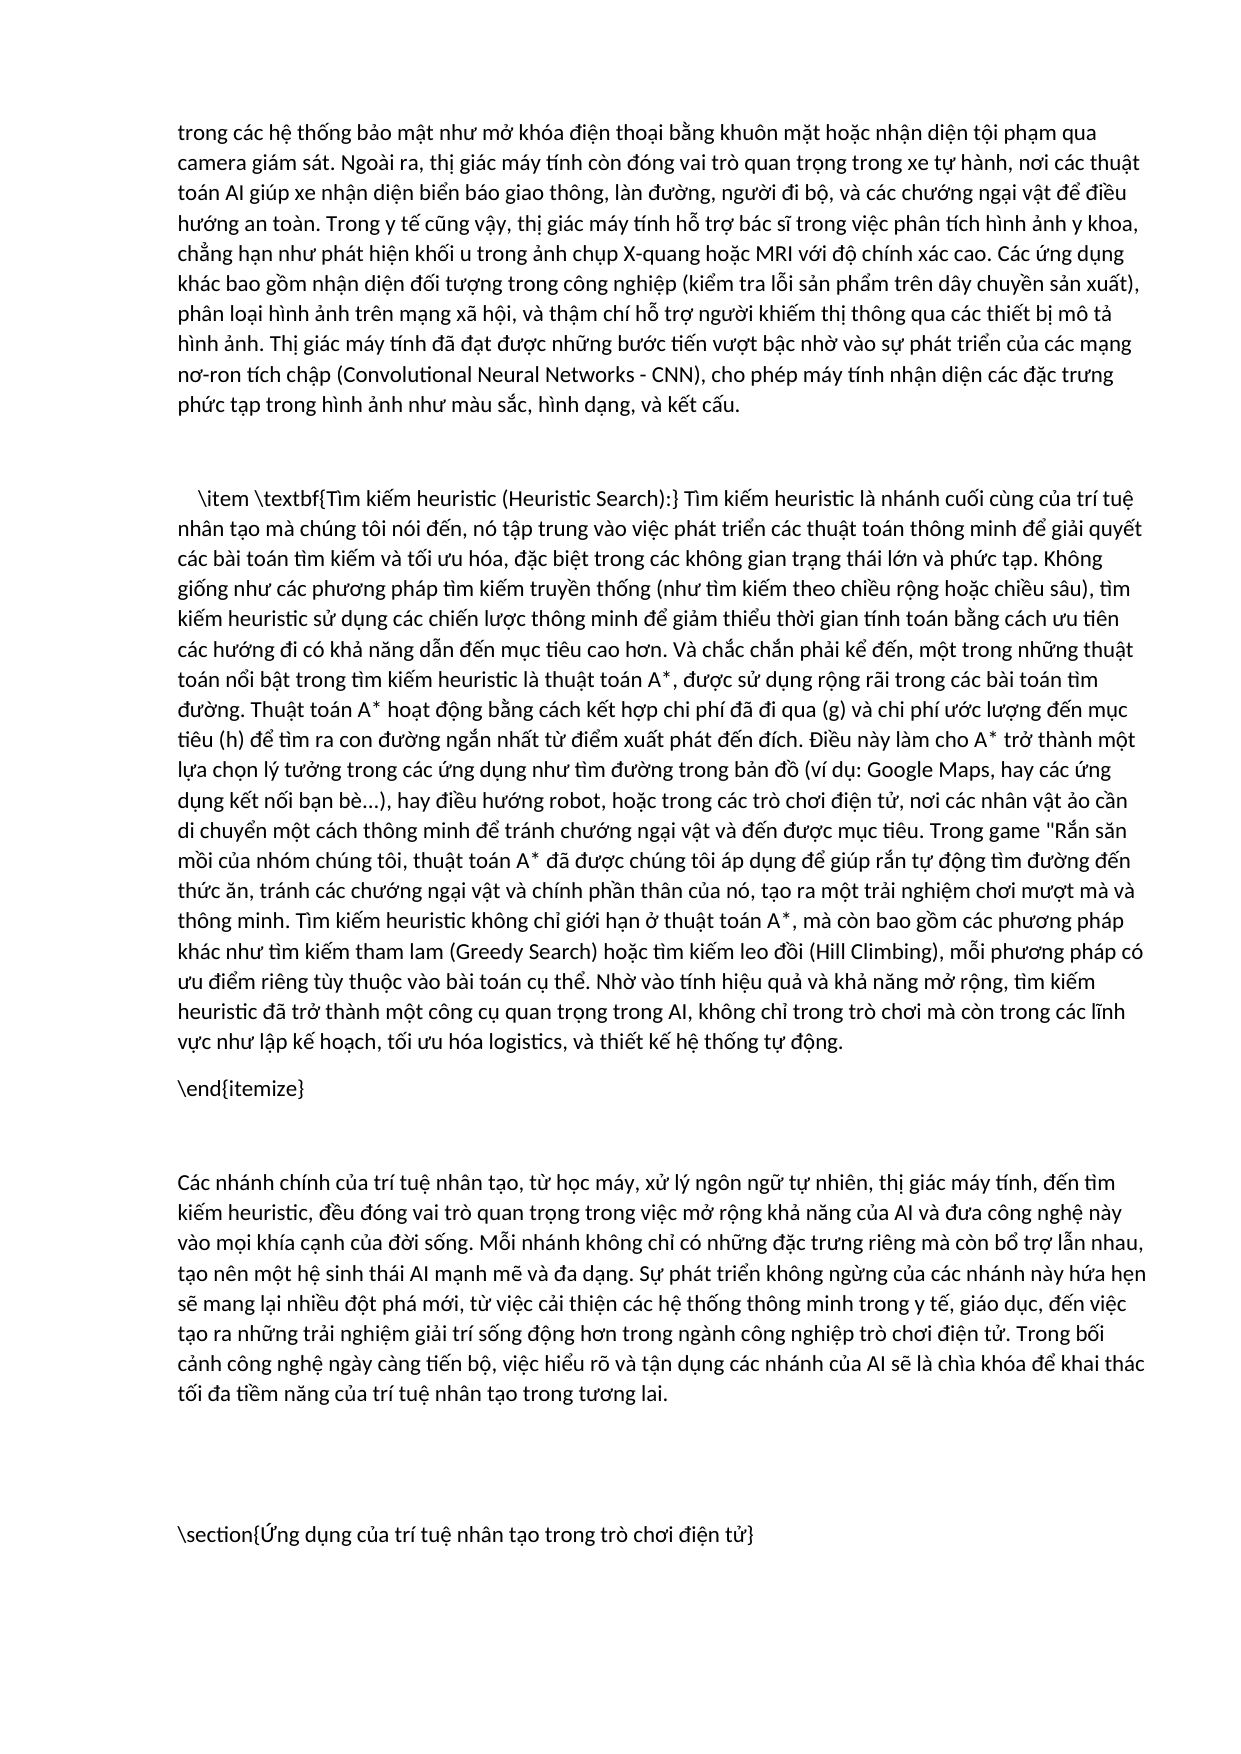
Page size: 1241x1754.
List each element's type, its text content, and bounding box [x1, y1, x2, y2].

text Các nhánh chính của trí tuệ nhân tạo, từ học máy, xử lý ngôn ngữ tự nhiên, thị giác máy tính, đến tìm kiếm heuristic, đều đóng vai trò quan trọng trong việc mở rộng khả năng của AI và đưa công nghệ này vào mọi khía cạnh của đời sống. Mỗi nhánh không chỉ có những đặc trưng riêng mà còn bổ trợ lẫn nhau, tạo nên một hệ sinh thái AI mạnh mẽ và đa dạng. Sự phát triển không ngừng của các nhánh này hứa hẹn sẽ mang lại nhiều đột phá mới, từ việc cải thiện các hệ thống thông minh trong y tế, giáo dục, đến việc tạo ra những trải nghiệm giải trí sống động hơn trong ngành công nghiệp trò chơi điện tử. Trong bối cảnh công nghệ ngày càng tiến bộ, việc hiểu rõ và tận dụng các nhánh của AI sẽ là chìa khóa để khai thác tối đa tiềm năng của trí tuệ nhân tạo trong tương lai. [177, 1168, 1152, 1408]
text \section{Ứng dụng của trí tuệ nhân tạo trong trò chơi điện tử} [177, 1520, 1152, 1548]
text \end{itemize} [177, 1074, 1152, 1102]
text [177, 118, 1152, 418]
text \item \textbf{Tìm kiếm heuristic (Heuristic Search):} Tìm kiếm heuristic là nhánh cuối cùng của trí tuệ nhân tạo mà chúng tôi nói đến, nó tập trung vào việc phát triển các thuật toán thông minh để giải quyết các bài toán tìm kiếm và tối ưu hóa, đặc biệt trong các không gian trạng thái lớn và phức tạp. Không giống như các phương pháp tìm kiếm truyền thống (như tìm kiếm theo chiều rộng hoặc chiều sâu), tìm kiếm heuristic sử dụng các chiến lược thông minh để giảm thiểu thời gian tính toán bằng cách ưu tiên các hướng đi có khả năng dẫn đến mục tiêu cao hơn. Và chắc chắn phải kể đến, một trong những thuật toán nổi bật trong tìm kiếm heuristic là thuật toán A*, được sử dụng rộng rãi trong các bài toán tìm đường. Thuật toán A* hoạt động bằng cách kết hợp chi phí đã đi qua (g) và chi phí ước lượng đến mục tiêu (h) để tìm ra con đường ngắn nhất từ điểm xuất phát đến đích. Điều này làm cho A* trở thành một lựa chọn lý tưởng trong các ứng dụng như tìm đường trong bản đồ (ví dụ: Google Maps, hay các ứng dụng kết nối bạn bè...), hay điều hướng robot, hoặc trong các trò chơi điện tử, nơi các nhân vật ảo cần di chuyển một cách thông minh để tránh chướng ngại vật và đến được mục tiêu. Trong game "Rắn săn mồi của nhóm chúng tôi, thuật toán A* đã được chúng tôi áp dụng để giúp rắn tự động tìm đường đến thức ăn, tránh các chướng ngại vật và chính phần thân của nó, tạo ra một trải nghiệm chơi mượt mà và thông minh. Tìm kiếm heuristic không chỉ giới hạn ở thuật toán A*, mà còn bao gồm các phương pháp khác như tìm kiếm tham lam (Greedy Search) hoặc tìm kiếm leo đồi (Hill Climbing), mỗi phương pháp có ưu điểm riêng tùy thuộc vào bài toán cụ thể. Nhờ vào tính hiệu quả và khả năng mở rộng, tìm kiếm heuristic đã trở thành một công cụ quan trọng trong AI, không chỉ trong trò chơi mà còn trong các lĩnh vực như lập kế hoạch, tối ưu hóa logistics, và thiết kế hệ thống tự động. [177, 484, 1152, 1056]
